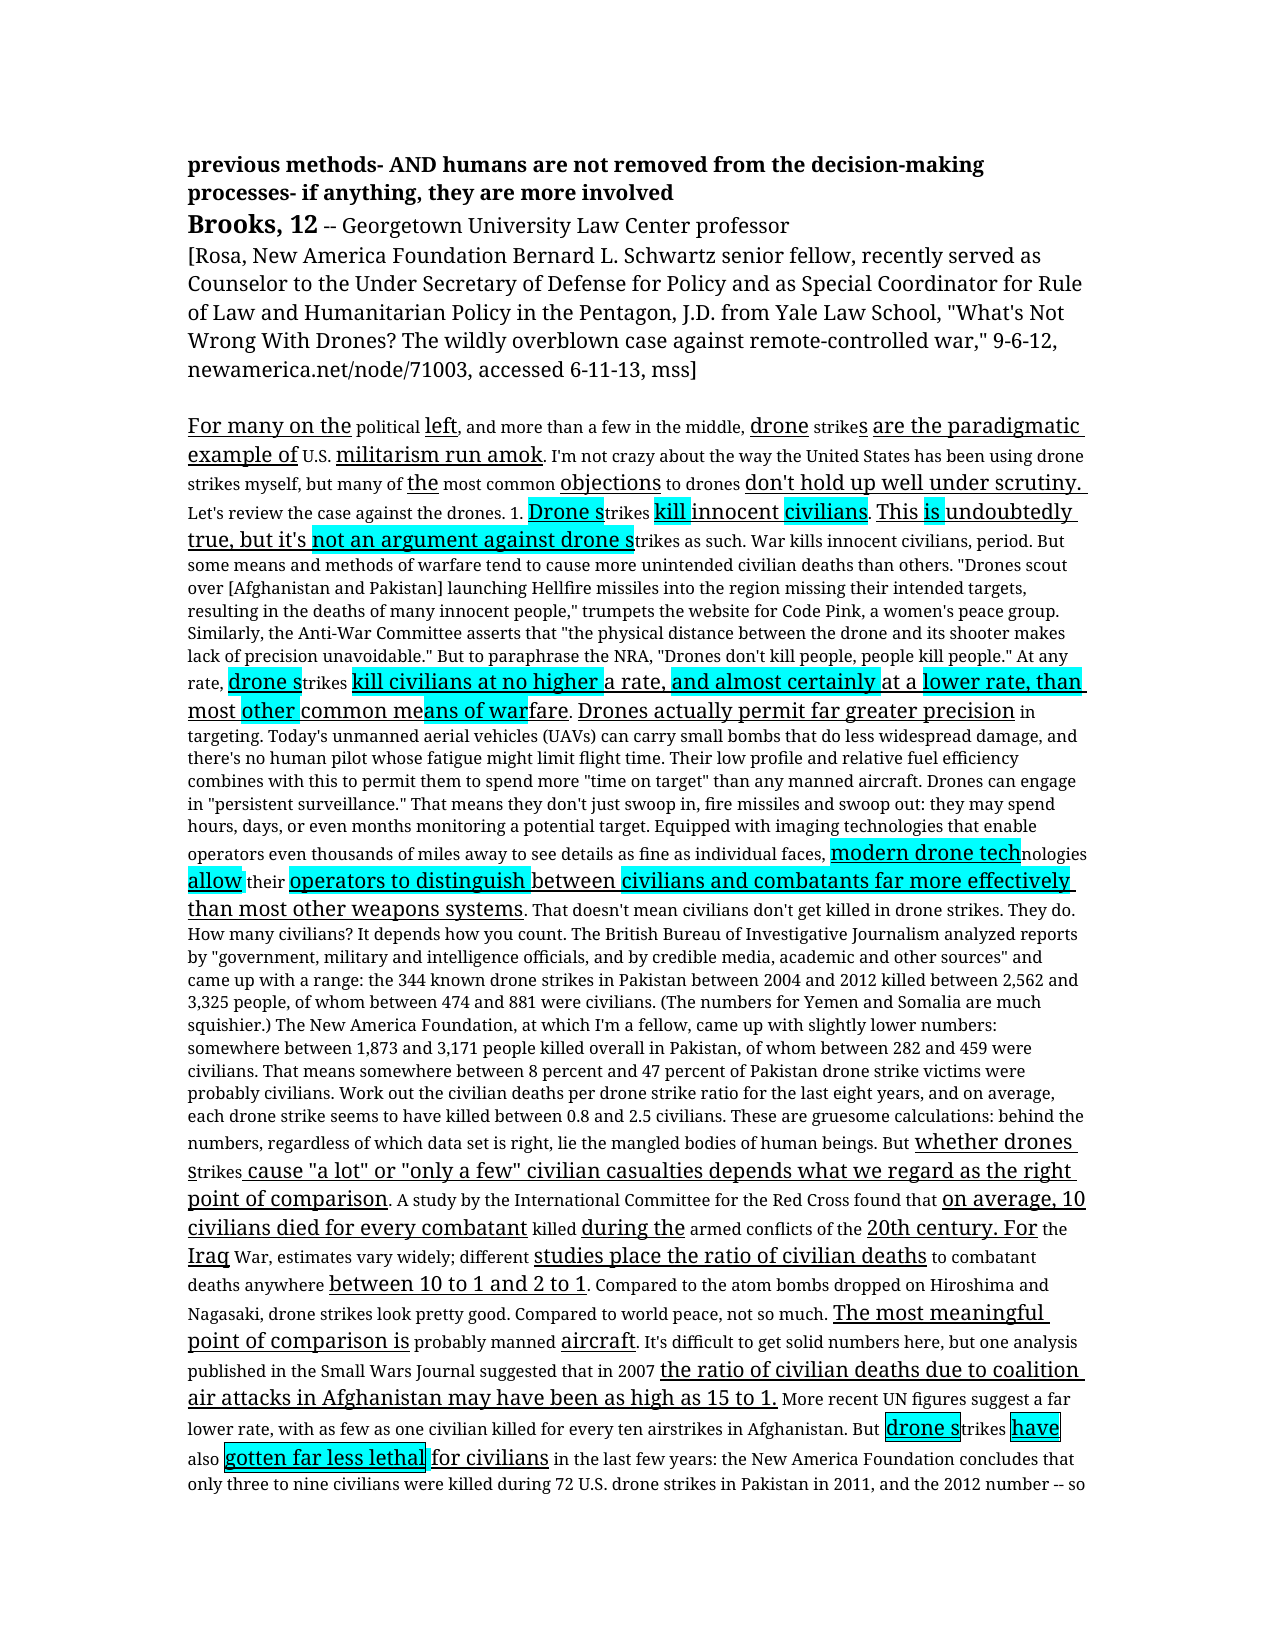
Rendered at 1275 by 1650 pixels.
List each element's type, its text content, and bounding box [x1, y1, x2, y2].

text Brooks, 12 -- Georgetown University Law Center professor [187, 207, 1087, 241]
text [187, 150, 1087, 207]
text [187, 693, 1087, 1496]
text [Rosa, New America Foundation Bernard L. Schwartz senior fellow, recently served as Counselor to the Under Secretary of Defense for Policy and as Special Coordinator for Rule of Law and Humanitarian Policy in the Pentagon, J.D. from Yale Law School, "What's Not Wrong With Drones? The wildly overblown case against remote-controlled war," 9-6-12, newamerica.net/node/71003, accessed 6-11-13, mss] [187, 241, 1087, 383]
